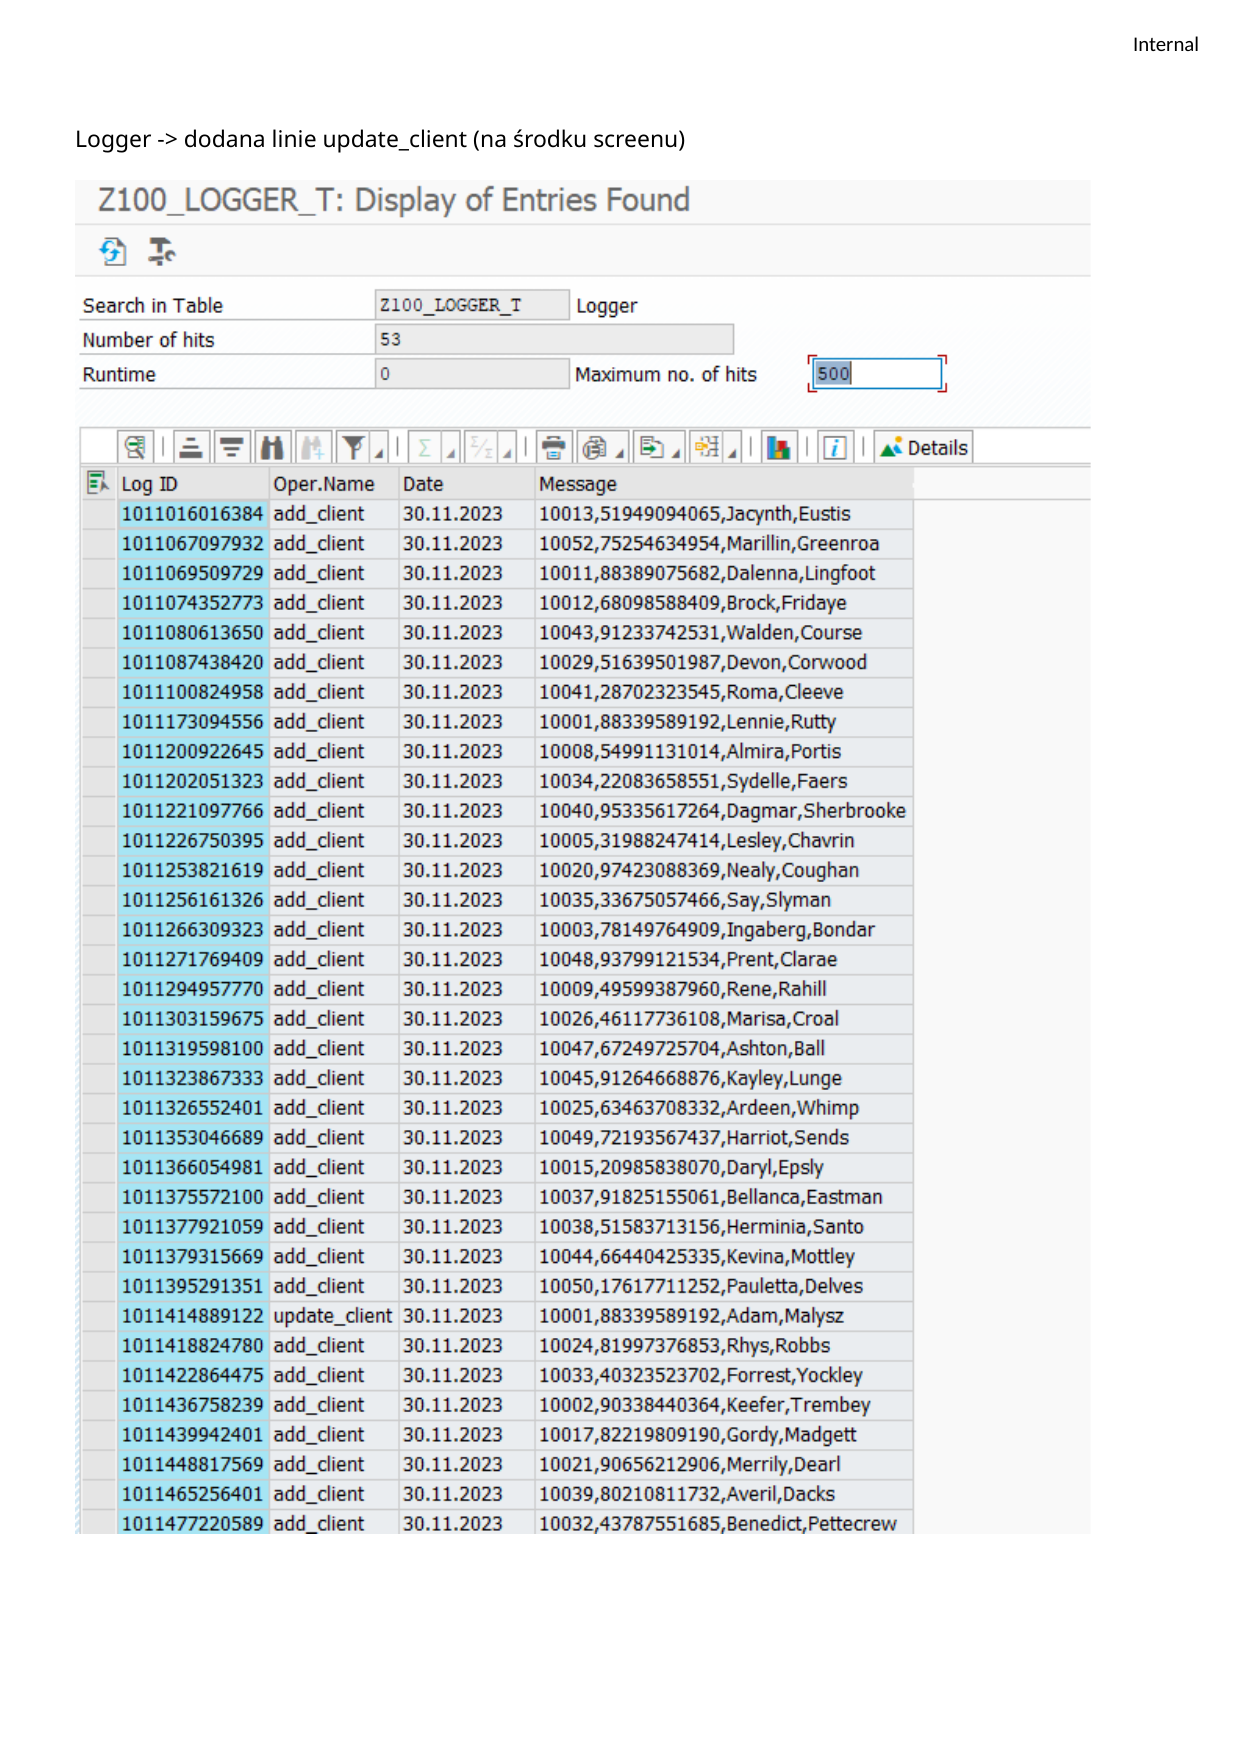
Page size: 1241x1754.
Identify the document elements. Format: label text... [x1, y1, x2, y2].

picture [75, 180, 1091, 1534]
text Logger -> dodana linie update_client (na środku screenu) [75, 122, 1165, 154]
